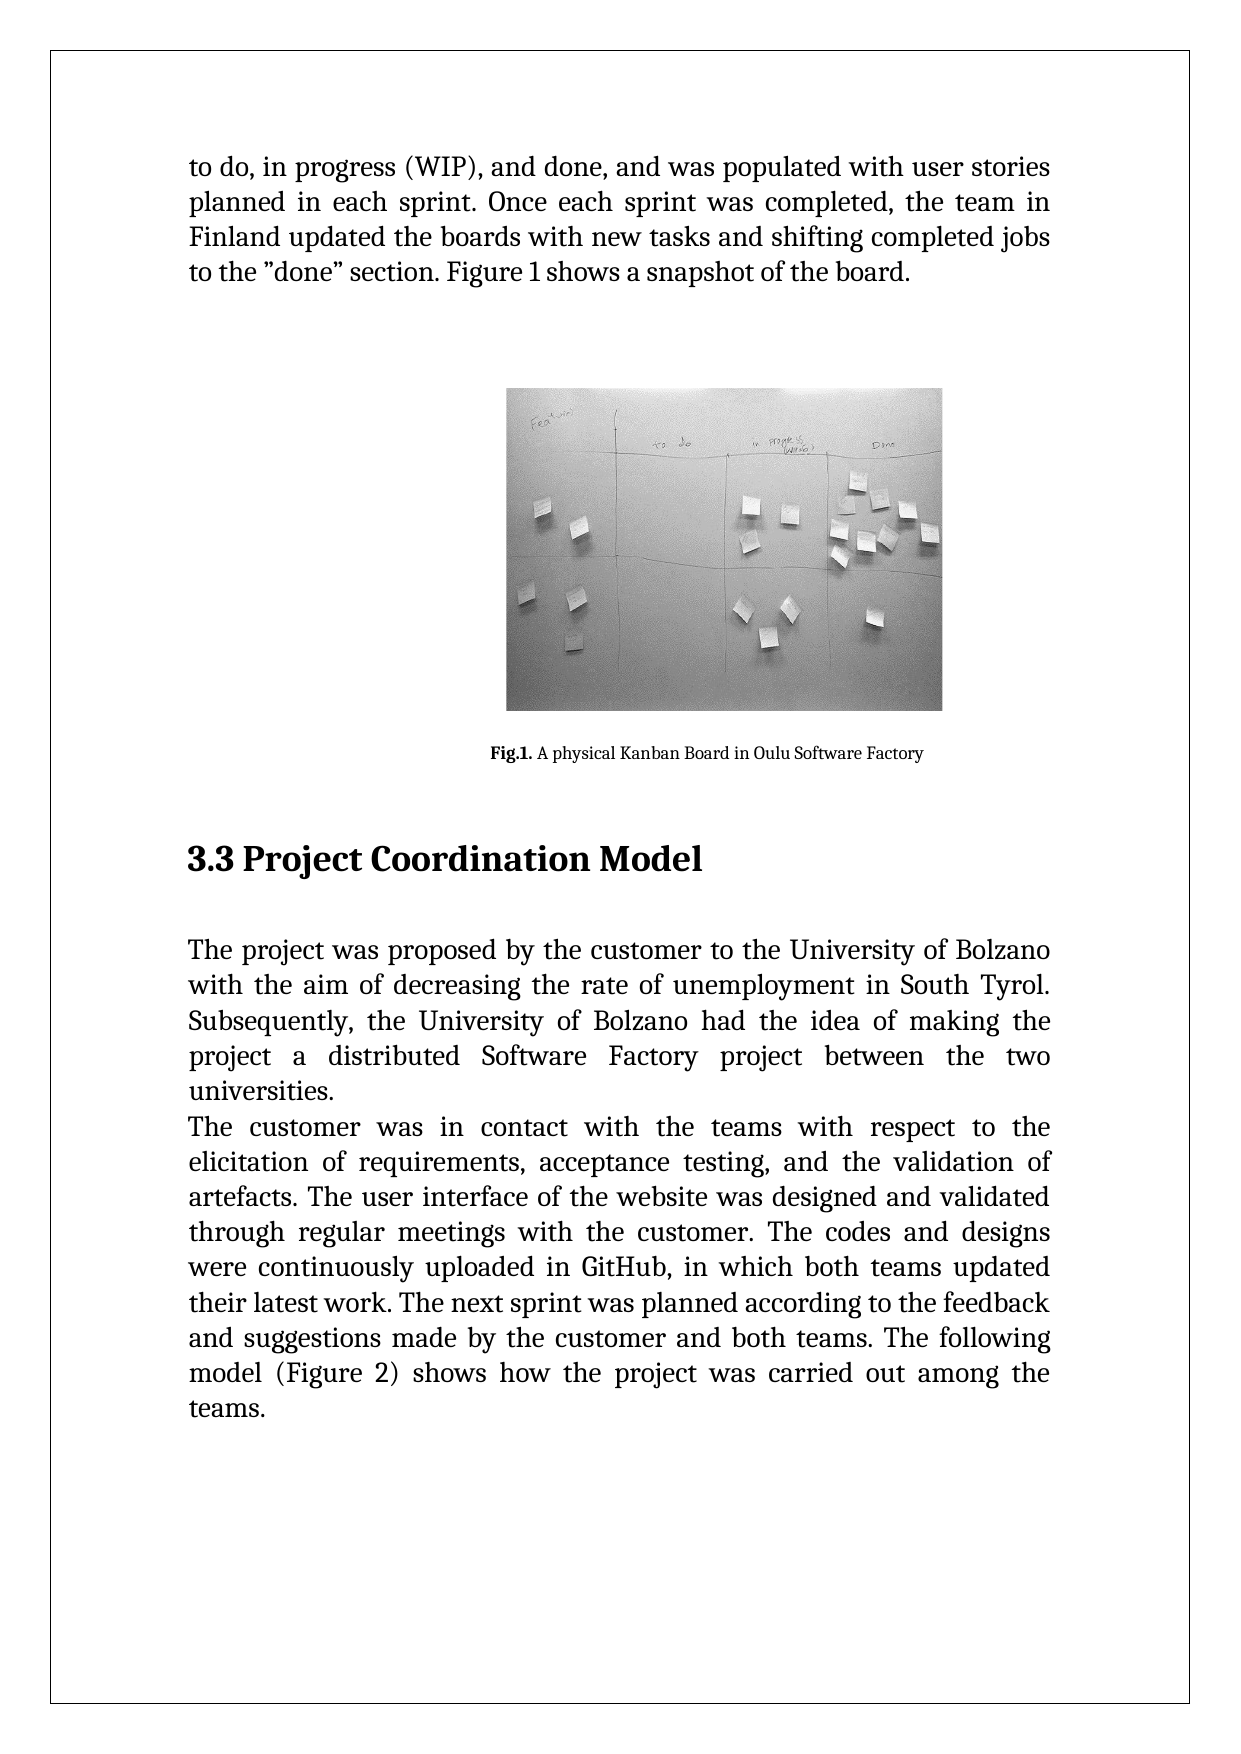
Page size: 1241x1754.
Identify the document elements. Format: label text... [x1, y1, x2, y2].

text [187, 150, 1052, 289]
subtitle 3.3 Project Coordination Model [187, 837, 1053, 881]
text The customer was in contact with the teams with respect to the elicitation of requirements, acceptance testing, and the validation of artefacts. The user interface of the website was designed and validated through regular meetings with the customer. The codes and designs were continuously uploaded in GitHub, in which both teams updated their latest work. The next sprint was planned according to the feedback and suggestions made by the customer and both teams. The following model (Figure 2) shows how the project was carried out among the teams. [187, 1110, 1052, 1425]
text Fig.1. A physical Kanban Board in Oulu Software Factory [362, 743, 1053, 764]
text The project was proposed by the customer to the University of Bolzano with the aim of decreasing the rate of unemployment in South Tyrol. Subsequently, the University of Bolzano had the idea of making the project a distributed Software Factory project between the two universities. [187, 933, 1052, 1108]
picture [506, 388, 943, 711]
